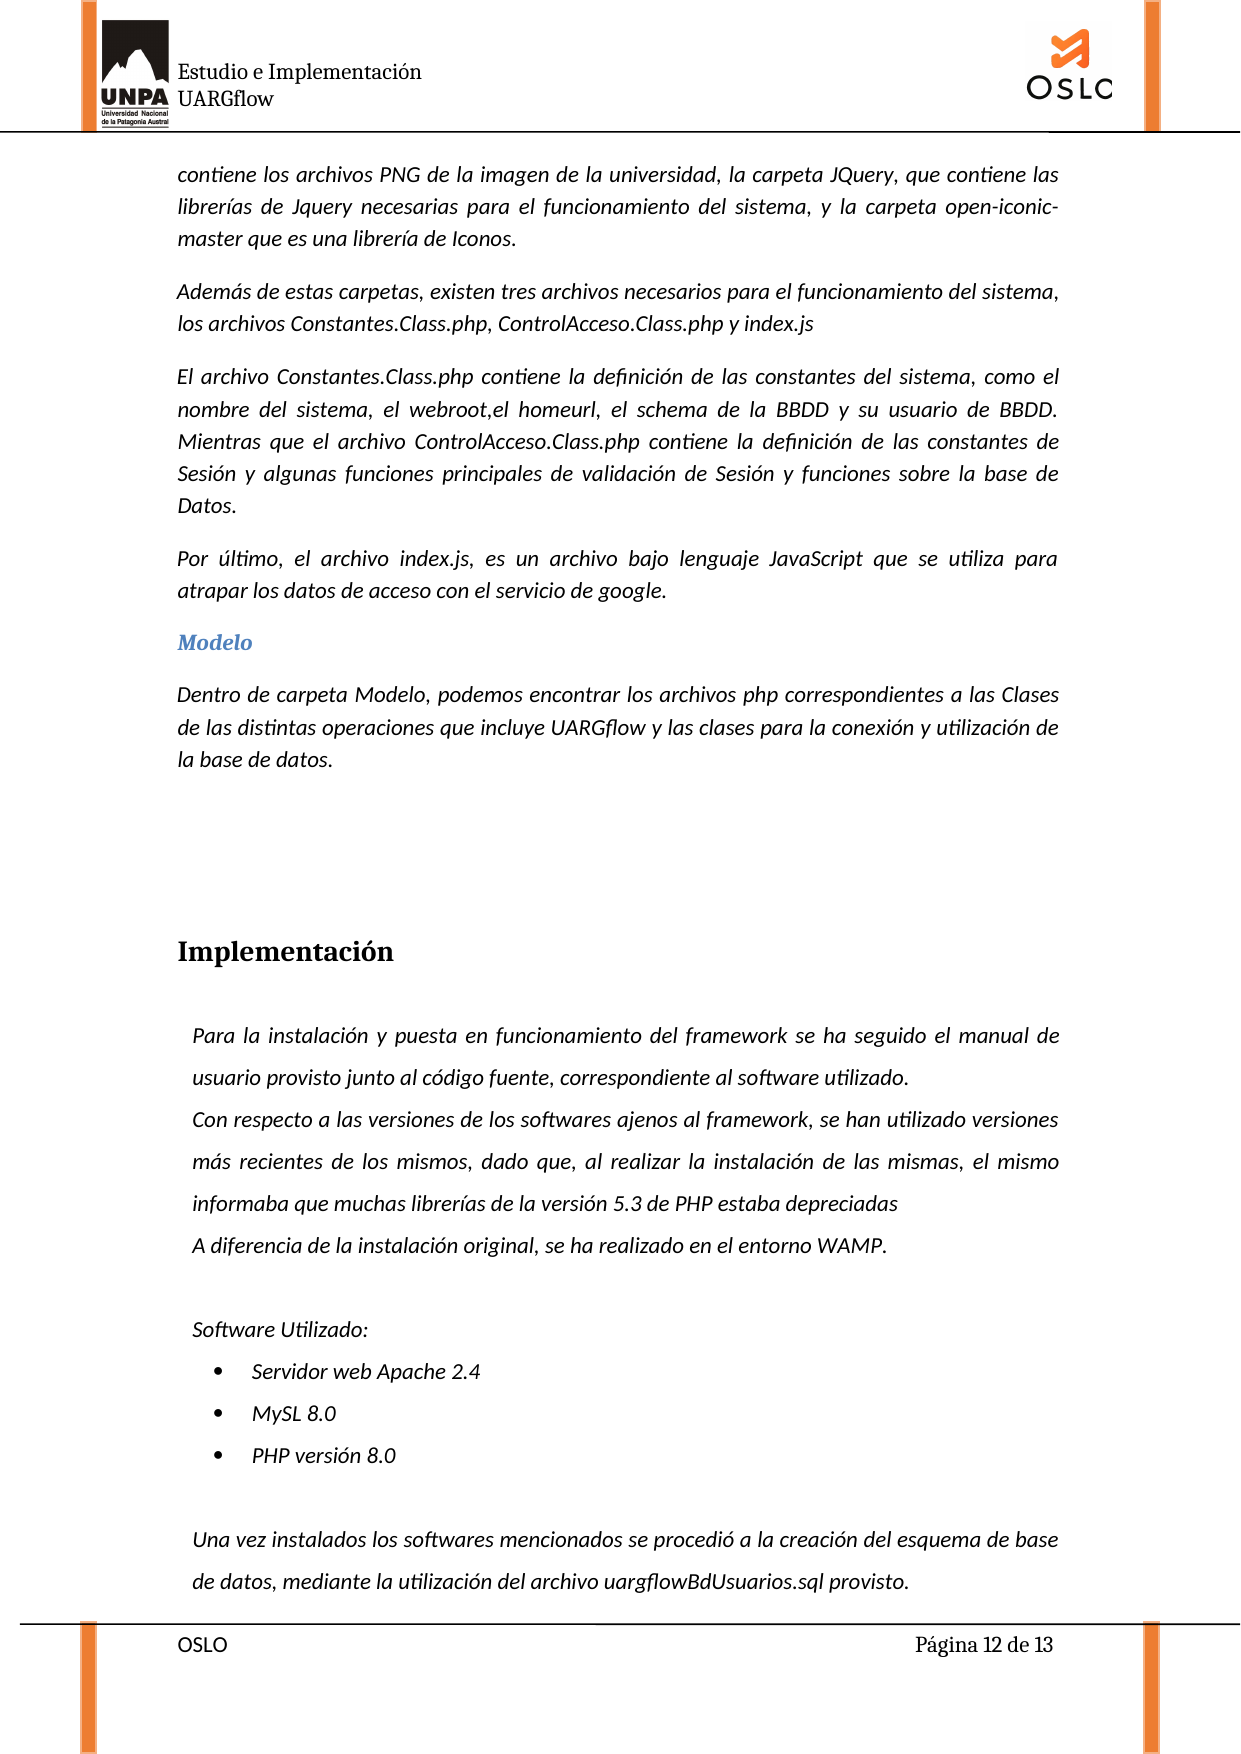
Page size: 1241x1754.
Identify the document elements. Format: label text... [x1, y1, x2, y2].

list Servidor web Apache 2.4 [214, 1357, 1063, 1385]
text A diferencia de la instalación original, se ha realizado en el entorno WAMP. [192, 1231, 1063, 1259]
text Para la instalación y puesta en funcionamiento del framework se ha seguido el manual de usuario provisto junto al código fuente, correspondiente al software utilizado. [192, 1021, 1063, 1091]
text Modelo [177, 629, 1063, 656]
picture [100, 18, 170, 129]
picture [1024, 21, 1112, 101]
text Dentro de carpeta Modelo, podemos encontrar los archivos php correspondientes a las Clases de las distintas operaciones que incluye UARGflow y las clases para la conexión y utilización de la base de datos. [177, 681, 1063, 773]
text Además de estas carpetas, existen tres archivos necesarios para el funcionamiento del sistema, los archivos Constantes.Class.php, ControlAcceso.Class.php y index.js [177, 277, 1063, 337]
text Software Utilizado: [192, 1315, 1063, 1343]
list PHP versión 8.0 [214, 1441, 1063, 1469]
list MySL 8.0 [214, 1399, 1063, 1427]
text Una vez instalados los softwares mencionados se procedió a la creación del esquema de base de datos, mediante la utilización del archivo uargflowBdUsuarios.sql provisto. [192, 1525, 1063, 1595]
text Implementación [177, 936, 1063, 969]
text Por último, el archivo index.js, es un archivo bajo lenguaje JavaScript que se utiliza para atrapar los datos de acceso con el servicio de google. [177, 544, 1063, 604]
text Con respecto a las versiones de los softwares ajenos al framework, se han utilizado versiones más recientes de los mismos, dado que, al realizar la instalación de las mismas, el mismo informaba que muchas librerías de la versión 5.3 de PHP estaba depreciadas [192, 1105, 1063, 1217]
text El archivo Constantes.Class.php contiene la definición de las constantes del sistema, como el nombre del sistema, el webroot,el homeurl, el schema de la BBDD y su usuario de BBDD. Mientras que el archivo ControlAcceso.Class.php contiene la definición de las constantes de Sesión y algunas funciones principales de validación de Sesión y funciones sobre la base de Datos. [177, 362, 1063, 519]
